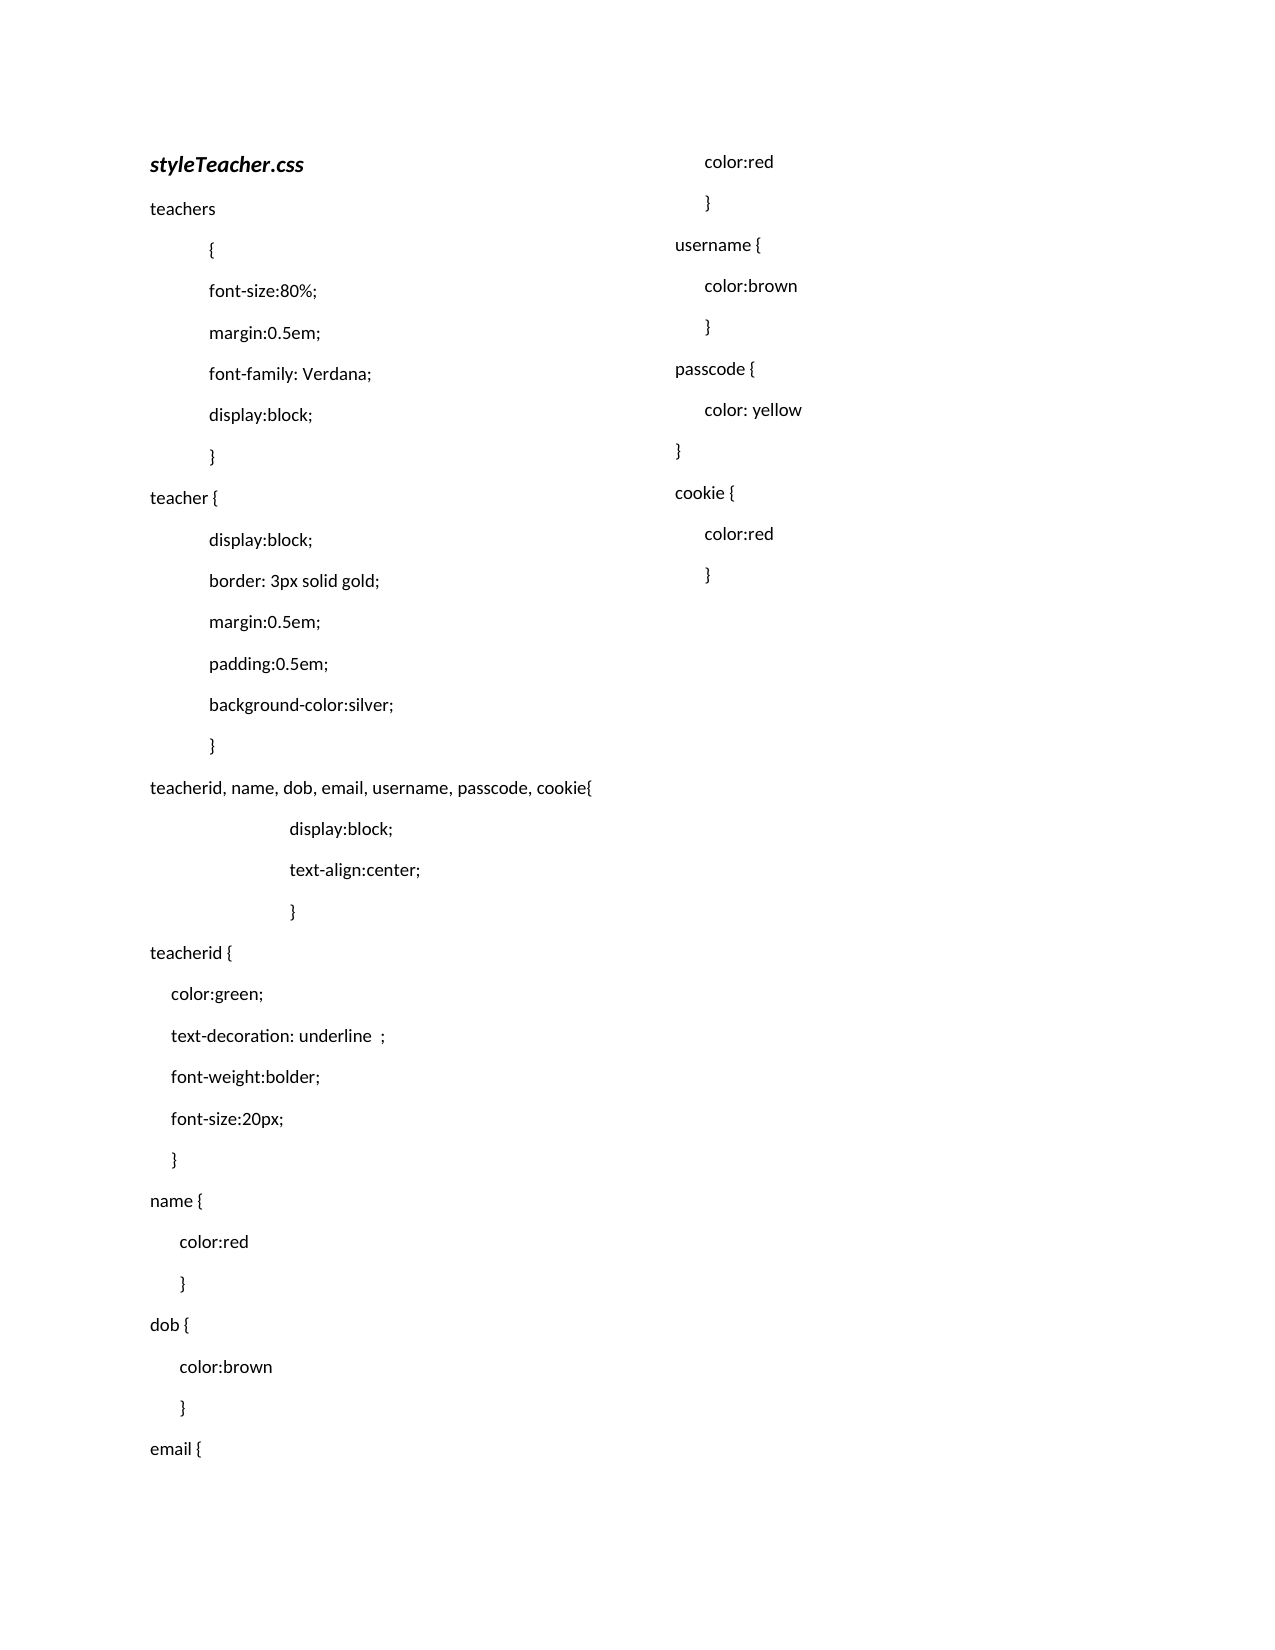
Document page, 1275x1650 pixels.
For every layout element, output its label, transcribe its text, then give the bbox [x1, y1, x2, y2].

text teacherid, name, dob, email, username, passcode, cookie{ [150, 776, 600, 799]
text color: yellow [675, 398, 1125, 421]
text color:red [675, 150, 1125, 173]
text } [150, 1272, 600, 1295]
text email { [150, 1437, 600, 1460]
text font-size:80%; [150, 279, 600, 302]
text padding:0.5em; [150, 652, 600, 675]
text display:block; [150, 528, 600, 551]
text name { [150, 1189, 600, 1212]
text color:green; [150, 983, 600, 1006]
text } [150, 734, 600, 757]
text display:block; [150, 817, 600, 840]
text } [675, 439, 1125, 462]
text } [150, 1148, 600, 1171]
text } [675, 315, 1125, 338]
text teachers [150, 197, 600, 220]
text } [675, 191, 1125, 214]
text dob { [150, 1313, 600, 1336]
text display:block; [150, 404, 600, 427]
text border: 3px solid gold; [150, 569, 600, 592]
text font-family: Verdana; [150, 362, 600, 385]
text color:brown [675, 274, 1125, 297]
text cookie { [675, 481, 1125, 504]
text text-align:center; [150, 858, 600, 881]
text color:brown [150, 1355, 600, 1378]
text } [675, 563, 1125, 586]
text font-size:20px; [150, 1107, 600, 1129]
text text-decoration: underline ; [150, 1024, 600, 1047]
text background-color:silver; [150, 693, 600, 716]
text username { [675, 233, 1125, 256]
text } [150, 900, 600, 923]
text passcode { [675, 357, 1125, 380]
text color:red [675, 522, 1125, 545]
text teacherid { [150, 941, 600, 964]
text teacher { [150, 486, 600, 509]
text font-weight:bolder; [150, 1065, 600, 1088]
text } [150, 1396, 600, 1419]
text { [150, 238, 600, 261]
text margin:0.5em; [150, 321, 600, 344]
text } [150, 445, 600, 468]
text styleTeacher.css [150, 150, 600, 178]
text color:red [150, 1231, 600, 1254]
text margin:0.5em; [150, 610, 600, 633]
